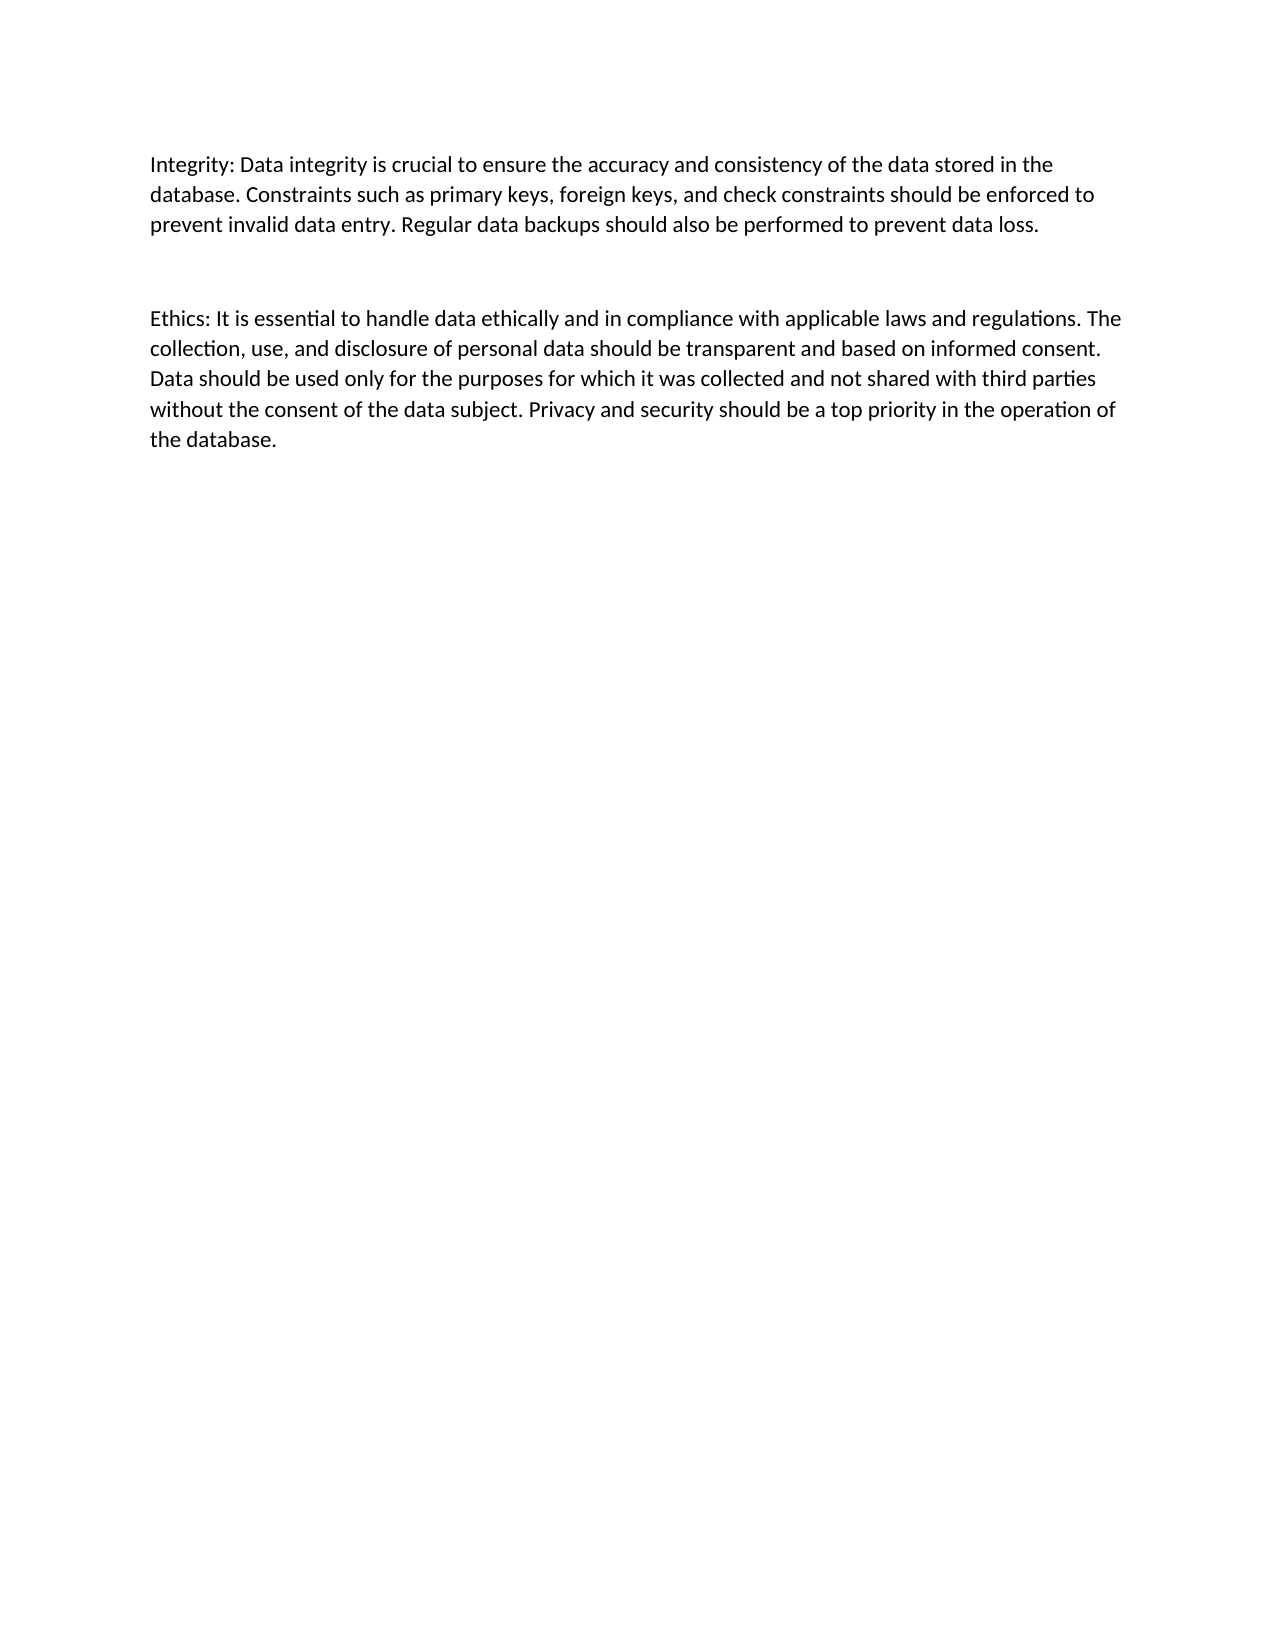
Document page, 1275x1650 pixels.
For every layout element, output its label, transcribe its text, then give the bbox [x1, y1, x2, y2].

text Integrity: Data integrity is crucial to ensure the accuracy and consistency of the data stored in the database. Constraints such as primary keys, foreign keys, and check constraints should be enforced to prevent invalid data entry. Regular data backups should also be performed to prevent data loss. [150, 150, 1125, 238]
text Ethics: It is essential to handle data ethically and in compliance with applicable laws and regulations. The collection, use, and disclosure of personal data should be transparent and based on informed consent. Data should be used only for the purposes for which it was collected and not shared with third parties without the consent of the data subject. Privacy and security should be a top priority in the operation of the database. [150, 304, 1125, 453]
